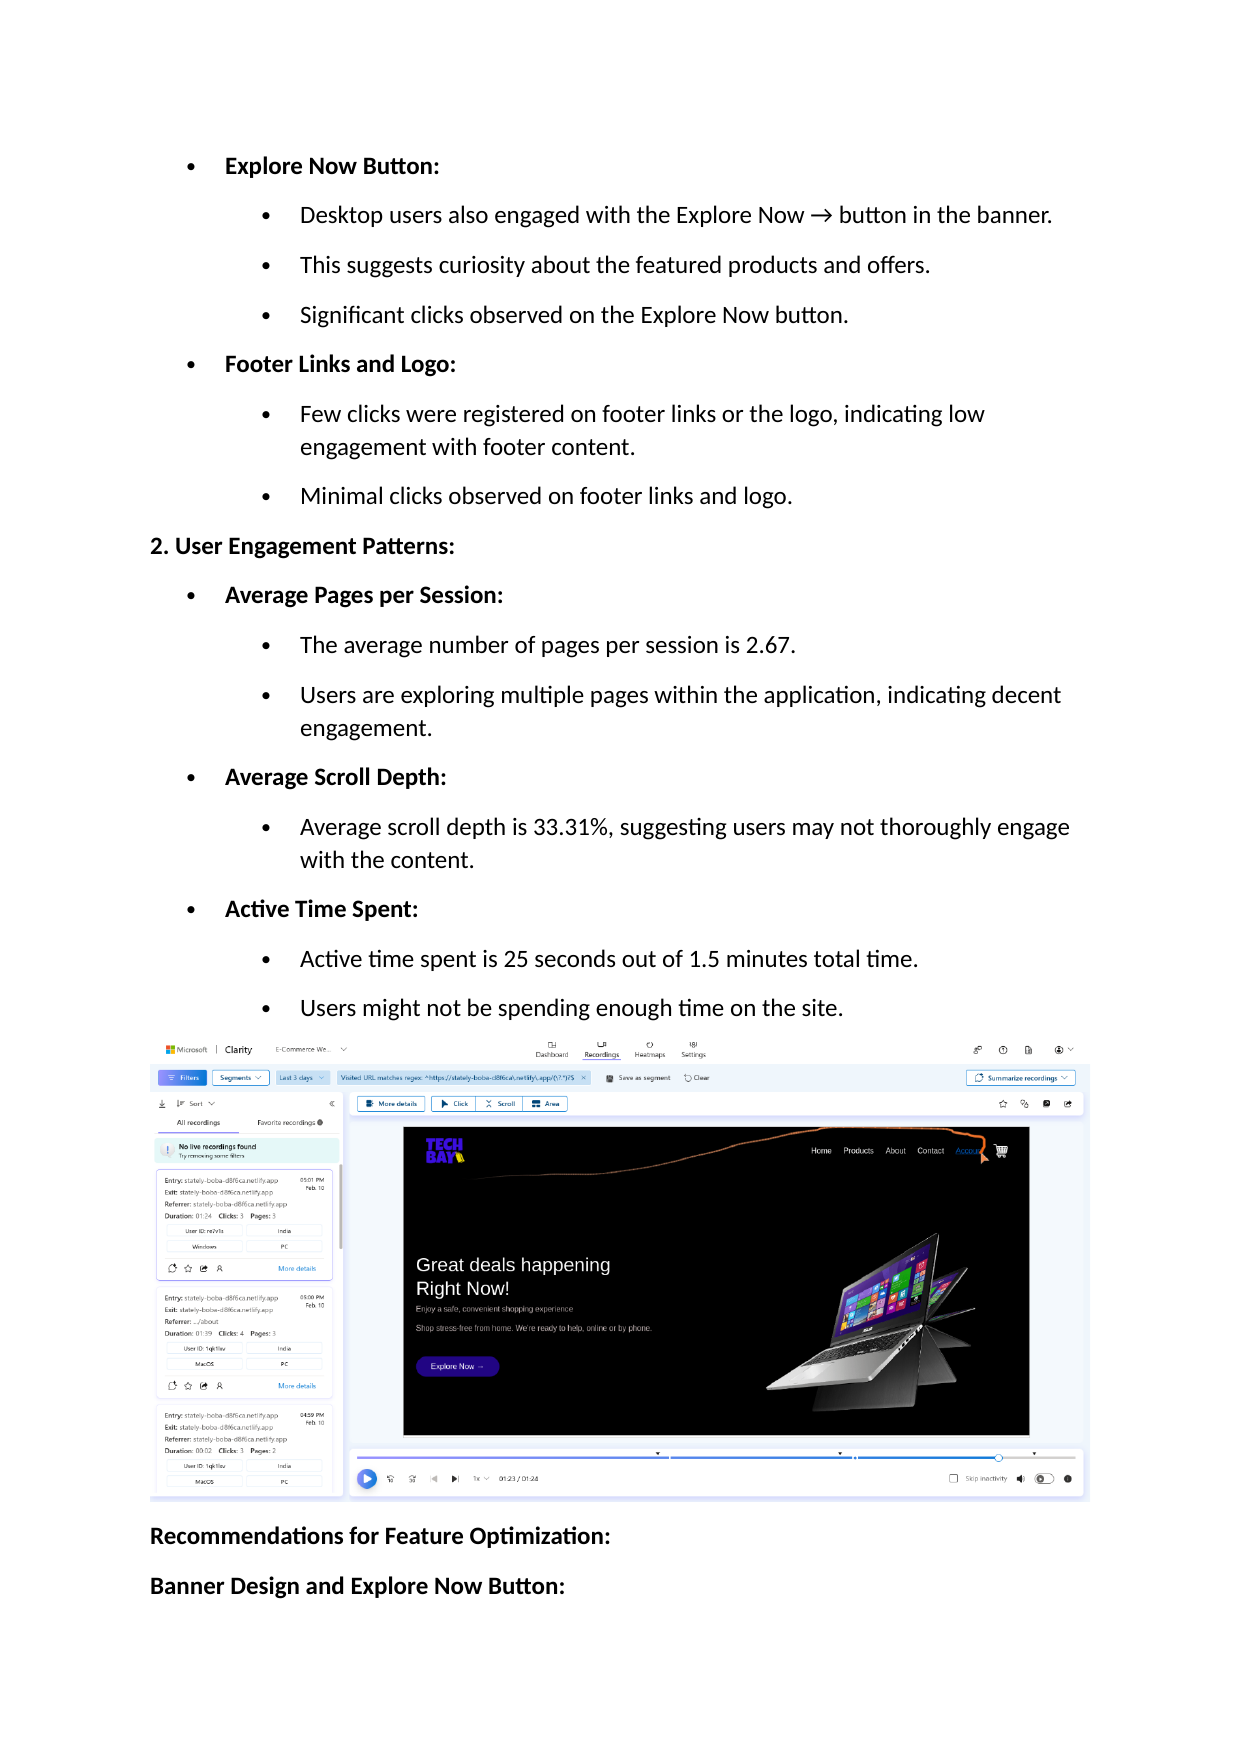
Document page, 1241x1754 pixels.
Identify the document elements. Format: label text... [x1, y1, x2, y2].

picture [150, 1042, 1091, 1502]
text Banner Design and Explore Now Button: [150, 1570, 1090, 1600]
list Average Scroll Depth: [187, 761, 1090, 792]
list This suggests curiosity about the featured products and offers. [262, 249, 1090, 280]
list Average Pages per Session: [187, 579, 1090, 610]
list Few clicks were registered on footer links or the logo, indicating low engagement with footer content. [262, 398, 1090, 461]
list The average number of pages per session is 2.67. [262, 629, 1090, 660]
list Active Time Spent: [187, 893, 1090, 924]
list Explore Now Button: [187, 150, 1090, 181]
list Active time spent is 25 seconds out of 1.5 minutes total time. [262, 943, 1090, 973]
list Significant clicks observed on the Explore Now button. [262, 299, 1090, 329]
list Users are exploring multiple pages within the application, indicating decent engagement. [262, 679, 1090, 742]
list Users might not be spending enough time on the site. [262, 992, 1090, 1023]
list Footer Links and Logo: [187, 348, 1090, 379]
text Recommendations for Feature Optimization: [150, 1520, 1090, 1551]
list Average scroll depth is 33.31%, suggesting users may not thoroughly engage with the content. [262, 811, 1090, 874]
list Minimal clicks observed on footer links and logo. [262, 480, 1090, 511]
list Desktop users also engaged with the Explore Now → button in the banner. [262, 199, 1090, 230]
text 2. User Engagement Patterns: [150, 530, 1090, 561]
